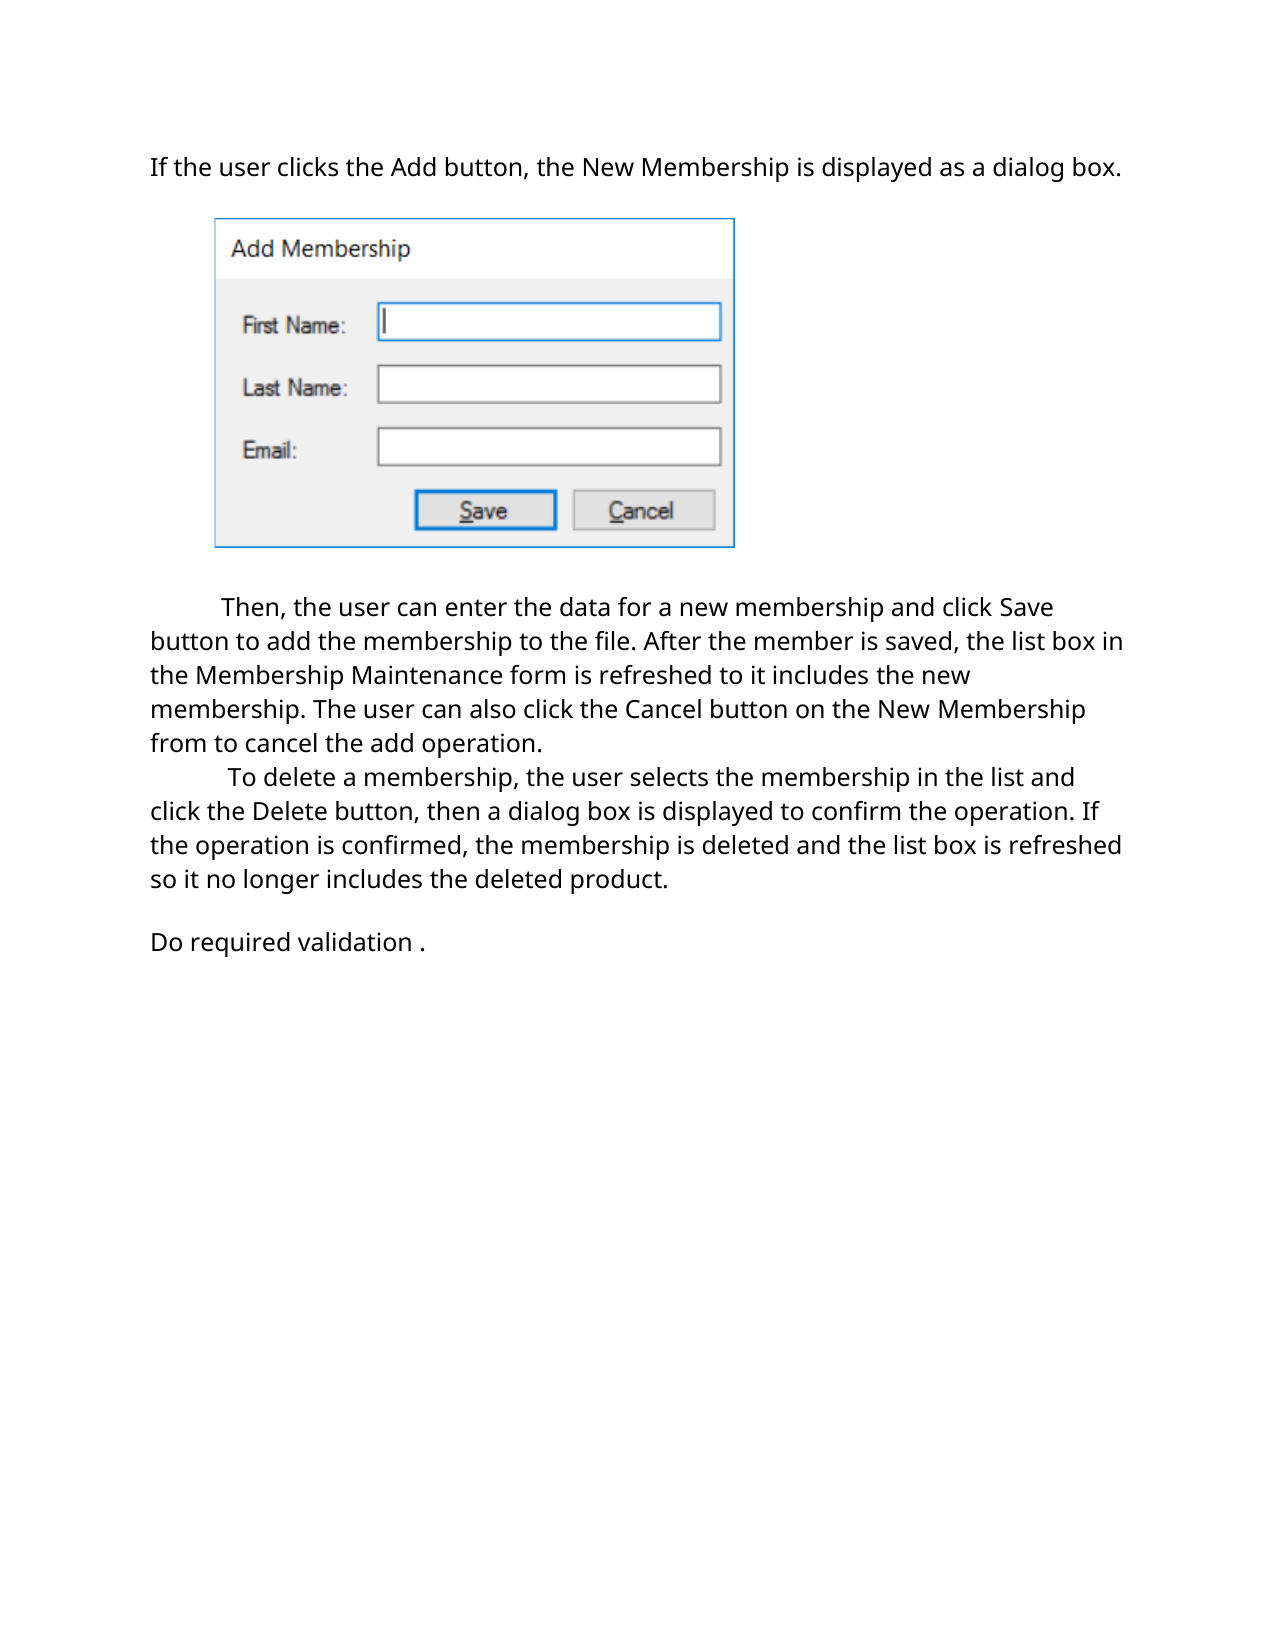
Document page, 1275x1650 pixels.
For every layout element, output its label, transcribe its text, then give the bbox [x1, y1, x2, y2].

text If the user clicks the Add button, the New Membership is displayed as a dialog box. Then, the user can enter the data for a new membership and click Save button to add the membership to the file. After the member is saved, the list box in the Membership Maintenance form is refreshed to it includes the new membership. The user can also click the Cancel button on the New Membership from to cancel the add operation. To delete a membership, the user selects the membership in the list and click the Delete button, then a dialog box is displayed to confirm the operation. If the operation is confirmed, the membership is deleted and the list box is refreshed so it no longer includes the deleted product. [150, 150, 1125, 896]
text Do required validation . [150, 925, 1125, 959]
picture [214, 218, 735, 548]
